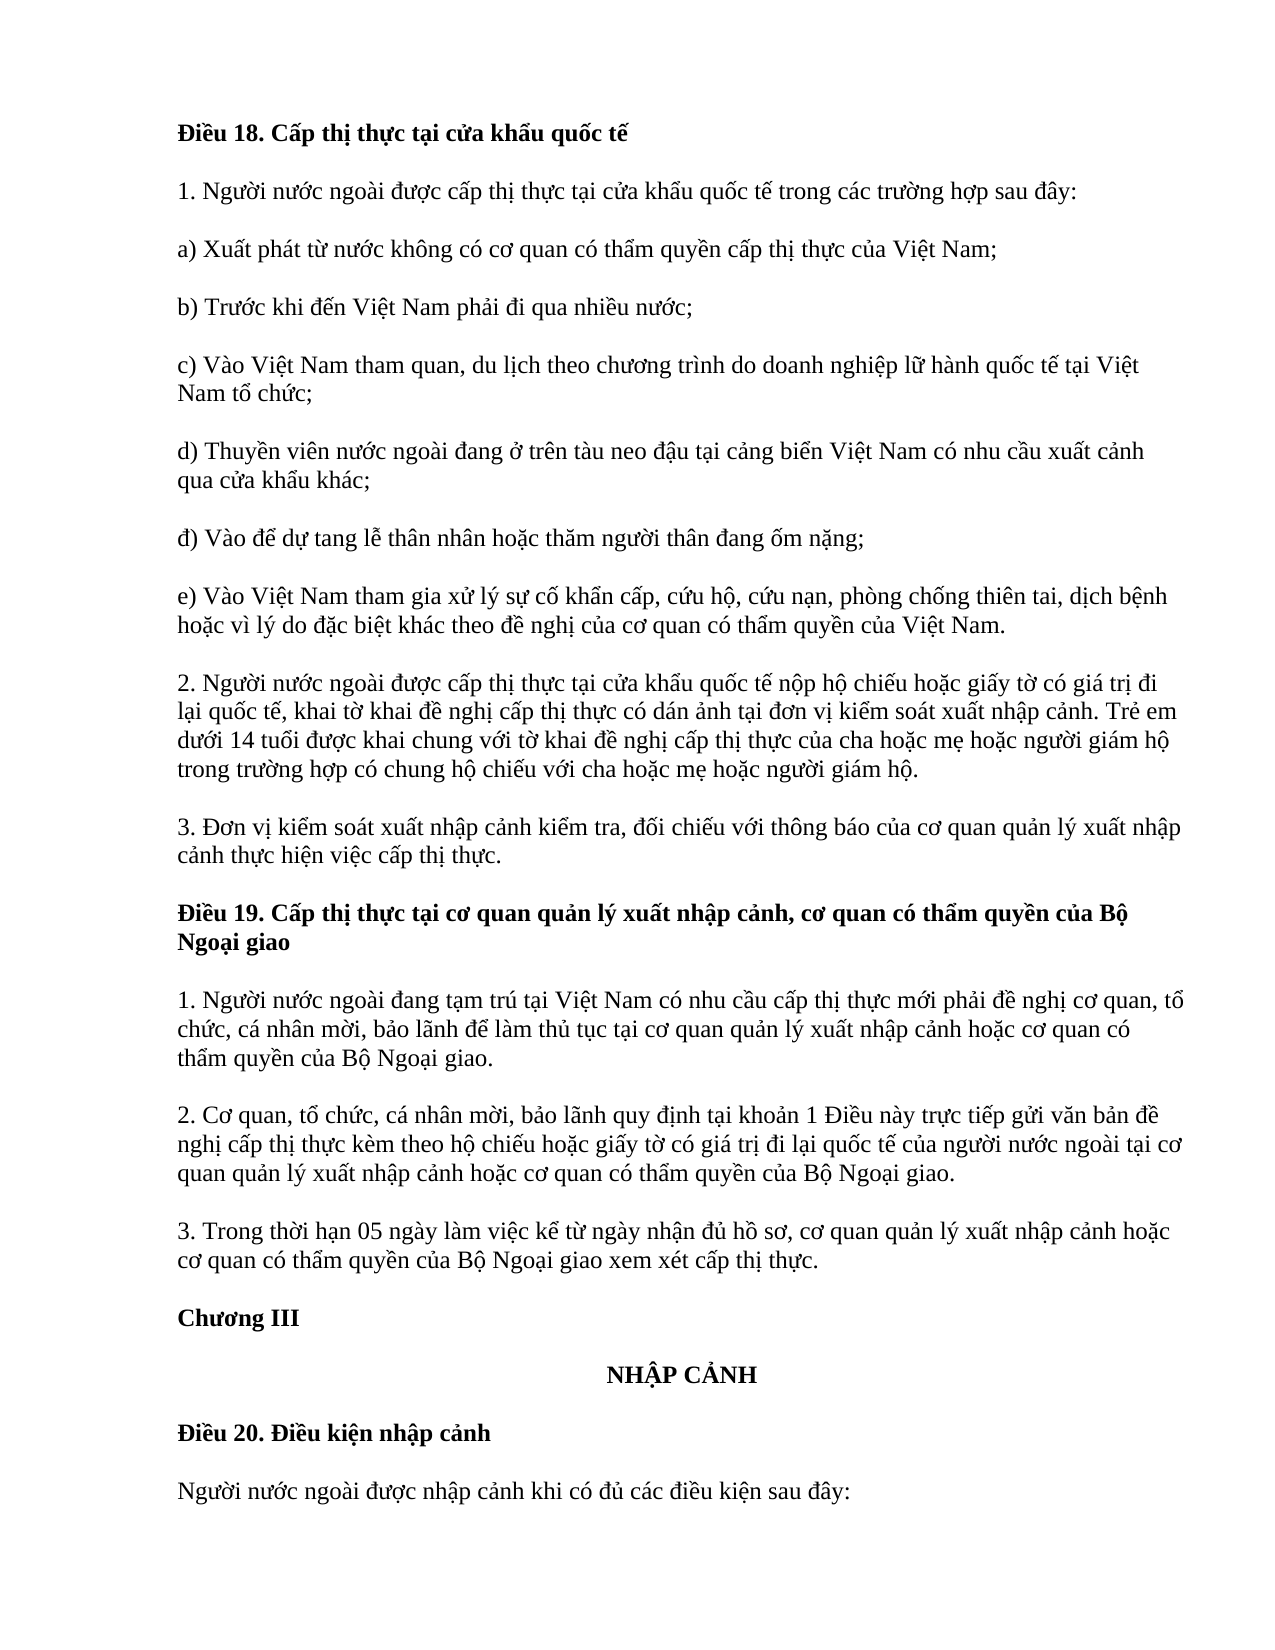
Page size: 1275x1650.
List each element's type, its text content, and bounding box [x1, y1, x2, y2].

text NHẬP CẢNH [177, 1361, 1186, 1389]
text 1. Người nước ngoài được cấp thị thực tại cửa khẩu quốc tế trong các trường hợp sau đây: [177, 176, 1186, 205]
text Điều 19. Cấp thị thực tại cơ quan quản lý xuất nhập cảnh, cơ quan có thẩm quyền của Bộ Ngoại giao [177, 898, 1186, 956]
text Điều 18. Cấp thị thực tại cửa khẩu quốc tế [177, 118, 1186, 147]
text Người nước ngoài được nhập cảnh khi có đủ các điều kiện sau đây: [177, 1476, 1186, 1505]
text 2. Người nước ngoài được cấp thị thực tại cửa khẩu quốc tế nộp hộ chiếu hoặc giấy tờ có giá trị đi lại quốc tế, khai tờ khai đề nghị cấp thị thực có dán ảnh tại đơn vị kiểm soát xuất nhập cảnh. Trẻ em dưới 14 tuổi được khai chung với tờ khai đề nghị cấp thị thực của cha hoặc mẹ hoặc người giám hộ trong trường hợp có chung hộ chiếu với cha hoặc mẹ hoặc người giám hộ. [177, 668, 1186, 783]
text 3. Đơn vị kiểm soát xuất nhập cảnh kiểm tra, đối chiếu với thông báo của cơ quan quản lý xuất nhập cảnh thực hiện việc cấp thị thực. [177, 812, 1186, 869]
text c) Vào Việt Nam tham quan, du lịch theo chương trình do doanh nghiệp lữ hành quốc tế tại Việt Nam tổ chức; [177, 350, 1186, 407]
text d) Thuyền viên nước ngoài đang ở trên tàu neo đậu tại cảng biển Việt Nam có nhu cầu xuất cảnh qua cửa khẩu khác; [177, 436, 1186, 494]
text b) Trước khi đến Việt Nam phải đi qua nhiều nước; [177, 292, 1186, 321]
text đ) Vào để dự tang lễ thân nhân hoặc thăm người thân đang ốm nặng; [177, 523, 1186, 552]
text 2. Cơ quan, tổ chức, cá nhân mời, bảo lãnh quy định tại khoản 1 Điều này trực tiếp gửi văn bản đề nghị cấp thị thực kèm theo hộ chiếu hoặc giấy tờ có giá trị đi lại quốc tế của người nước ngoài tại cơ quan quản lý xuất nhập cảnh hoặc cơ quan có thẩm quyền của Bộ Ngoại giao. [177, 1101, 1186, 1187]
text a) Xuất phát từ nước không có cơ quan có thẩm quyền cấp thị thực của Việt Nam; [177, 234, 1186, 263]
text Điều 20. Điều kiện nhập cảnh [177, 1418, 1186, 1447]
text Chương III [177, 1303, 1186, 1331]
text 3. Trong thời hạn 05 ngày làm việc kể từ ngày nhận đủ hồ sơ, cơ quan quản lý xuất nhập cảnh hoặc cơ quan có thẩm quyền của Bộ Ngoại giao xem xét cấp thị thực. [177, 1216, 1186, 1273]
text e) Vào Việt Nam tham gia xử lý sự cố khẩn cấp, cứu hộ, cứu nạn, phòng chống thiên tai, dịch bệnh hoặc vì lý do đặc biệt khác theo đề nghị của cơ quan có thẩm quyền của Việt Nam. [177, 581, 1186, 638]
text 1. Người nước ngoài đang tạm trú tại Việt Nam có nhu cầu cấp thị thực mới phải đề nghị cơ quan, tổ chức, cá nhân mời, bảo lãnh để làm thủ tục tại cơ quan quản lý xuất nhập cảnh hoặc cơ quan có thẩm quyền của Bộ Ngoại giao. [177, 985, 1186, 1071]
